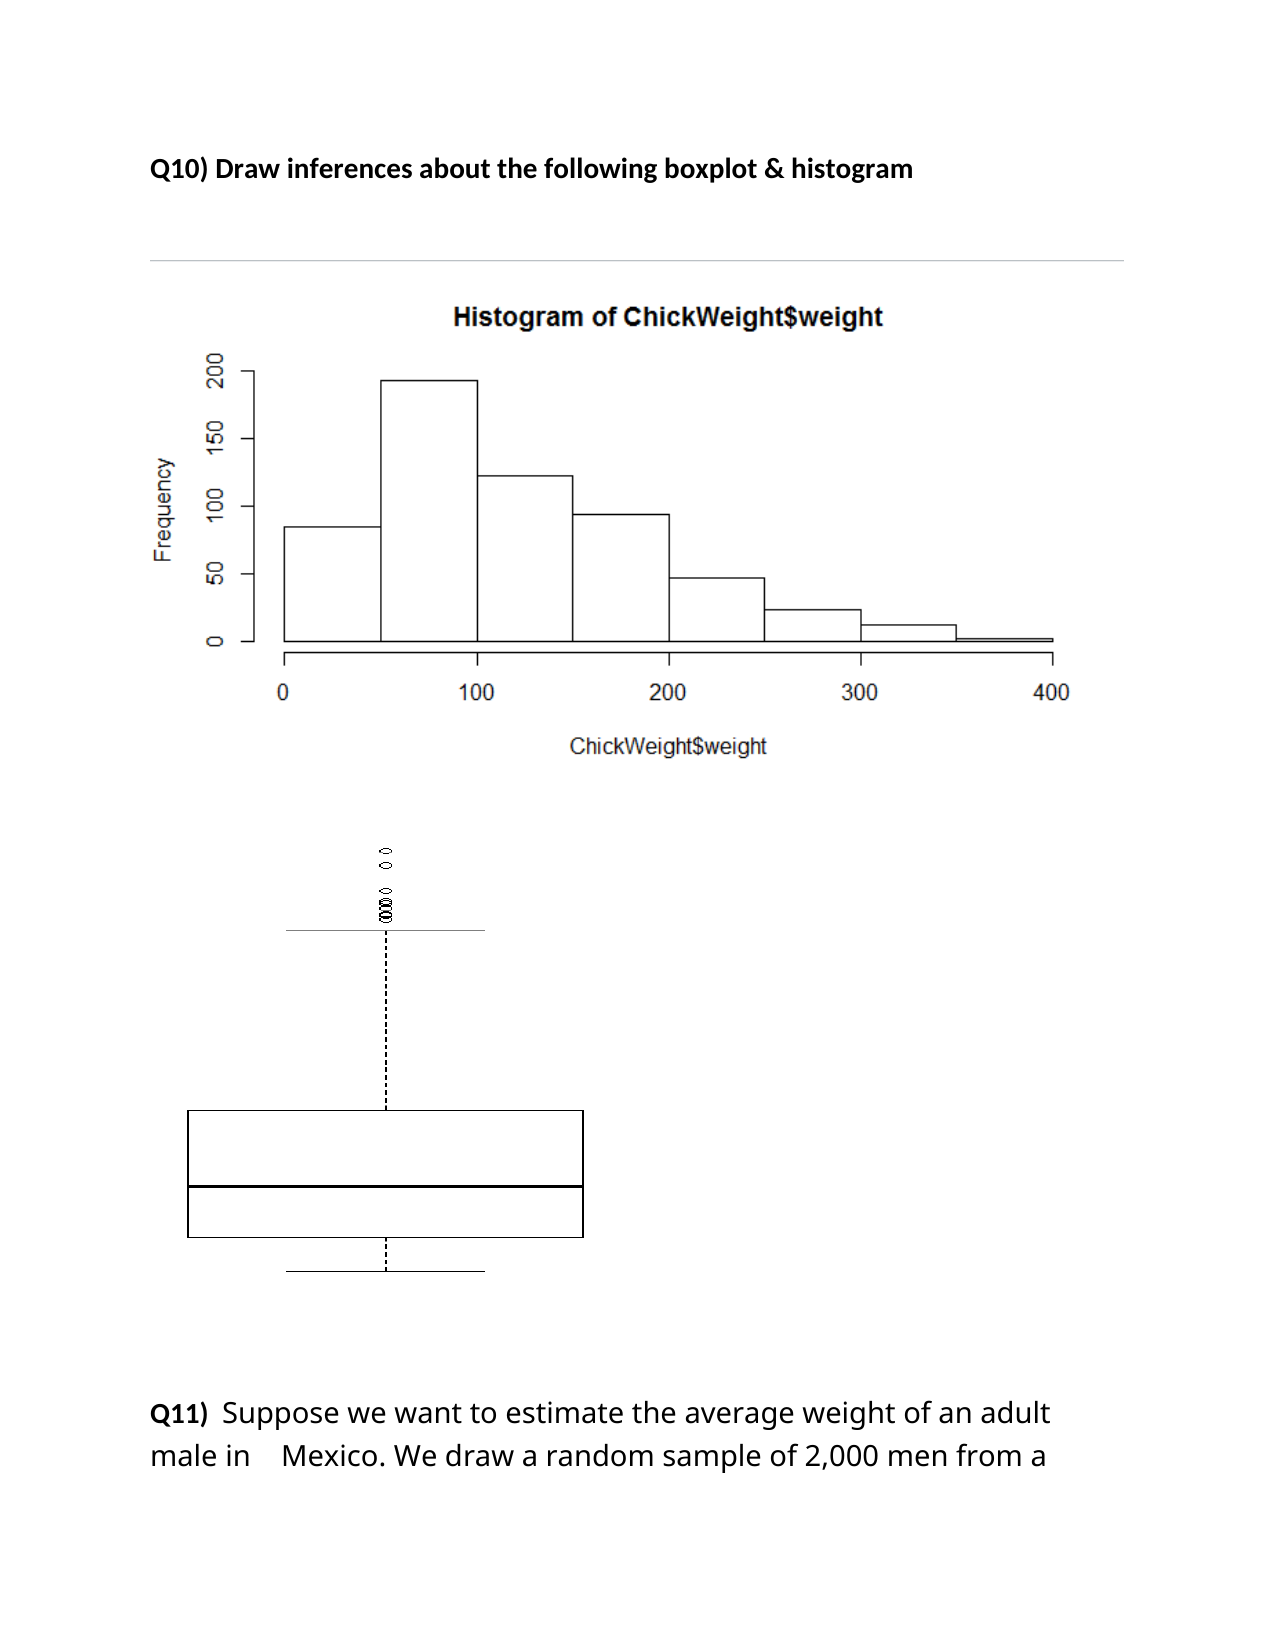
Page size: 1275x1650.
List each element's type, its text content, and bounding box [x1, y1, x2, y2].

picture [150, 833, 632, 1319]
picture [150, 260, 1124, 768]
text Q10) Draw inferences about the following boxplot & histogram [150, 150, 1125, 186]
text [150, 1392, 1125, 1475]
